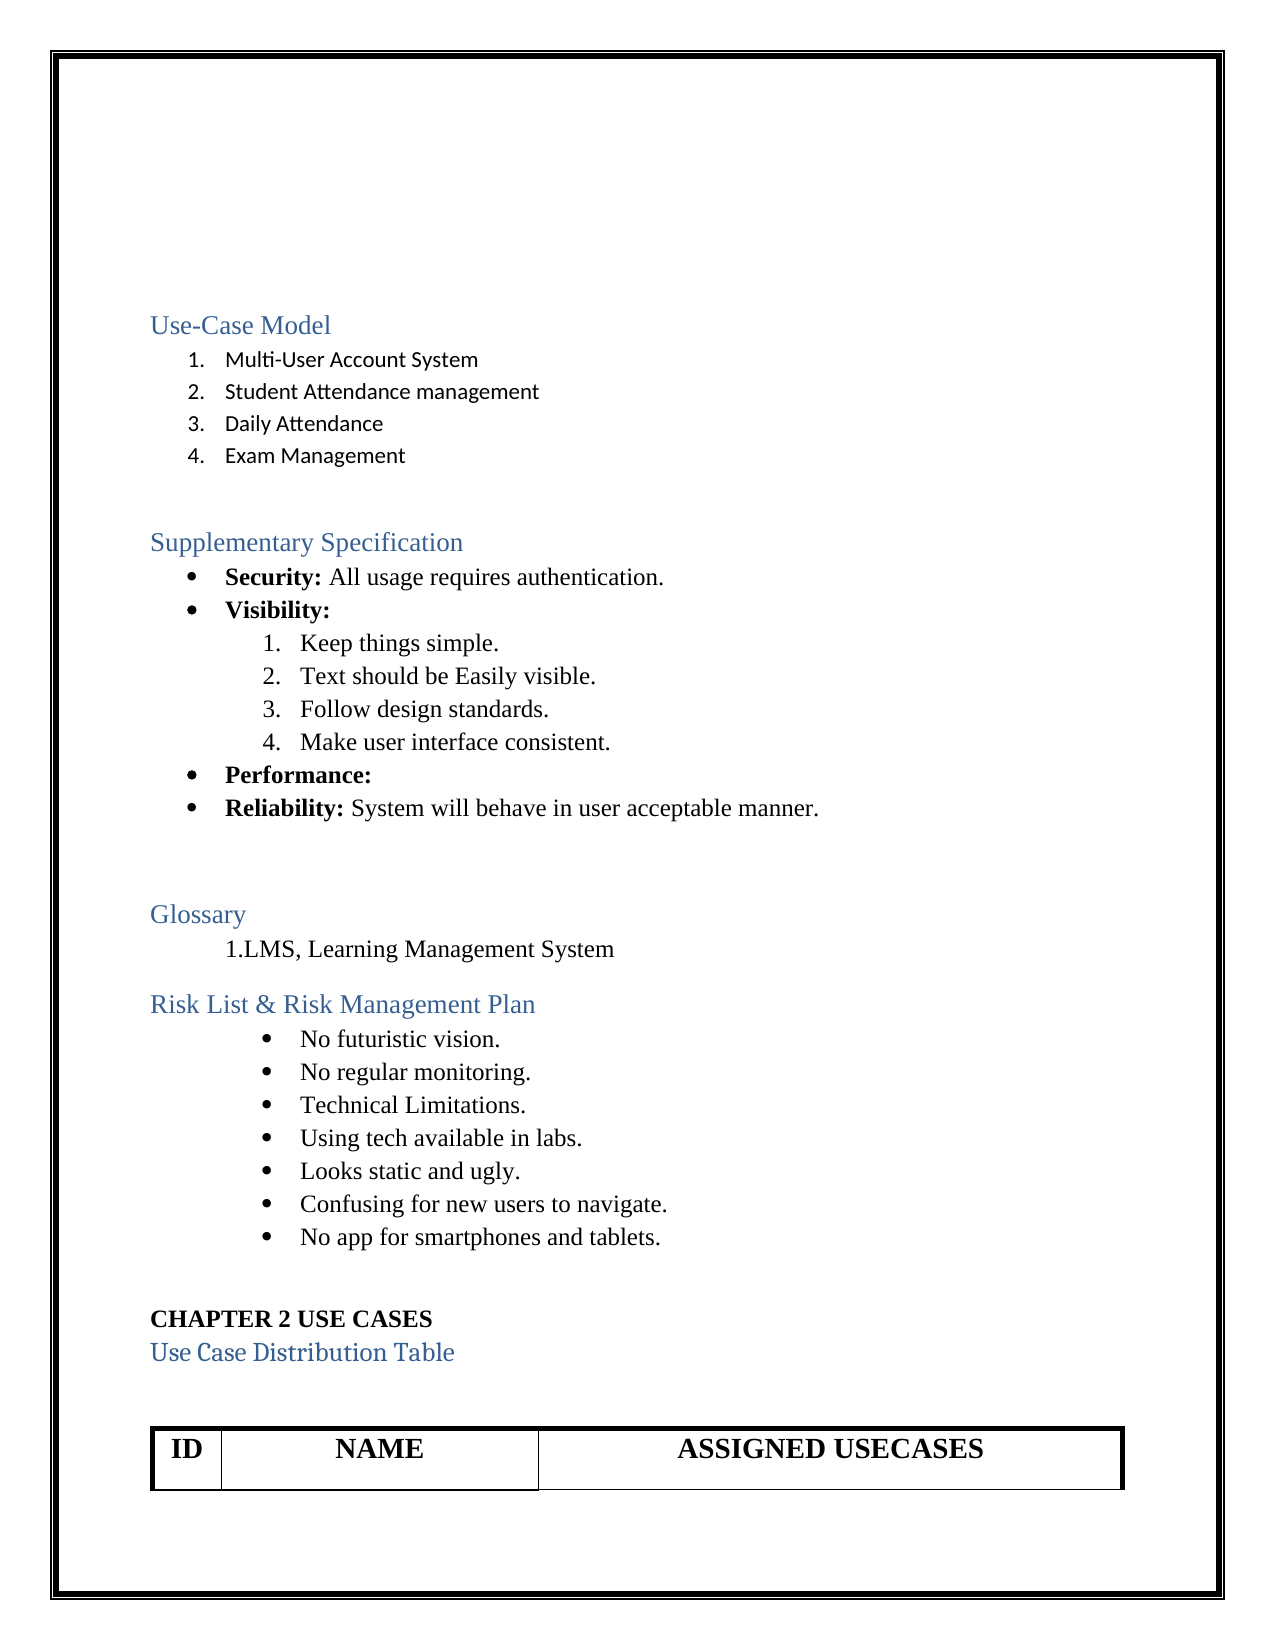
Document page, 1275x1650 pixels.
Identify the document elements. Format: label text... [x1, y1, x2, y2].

subtitle Risk List & Risk Management Plan [150, 988, 1125, 1019]
list No app for smartphones and tablets. [262, 1222, 1125, 1251]
list Looks static and ugly. [262, 1156, 1125, 1184]
list Confusing for new users to navigate. [262, 1189, 1125, 1217]
list No futuristic vision. [262, 1024, 1125, 1052]
list Security: All usage requires authentication. [187, 562, 1125, 591]
list Make user interface consistent. [262, 727, 1125, 756]
list Using tech available in labs. [262, 1123, 1125, 1151]
list Performance: [187, 760, 1125, 789]
table_header ASSIGNED USECASES [539, 1431, 1120, 1489]
list Daily Attendance [187, 409, 1125, 437]
list Text should be Easily visible. [262, 661, 1125, 690]
text 1.LMS, Learning Management System [150, 934, 1125, 963]
subtitle Supplementary Specification [150, 527, 1125, 558]
list Follow design standards. [262, 694, 1125, 723]
list Multi-User Account System [187, 345, 1125, 373]
table_header ID [155, 1431, 221, 1489]
subtitle Use Case Distribution Table [150, 1337, 1125, 1368]
subtitle Use-Case Model [150, 309, 1125, 340]
list Reliability: System will behave in user acceptable manner. [187, 793, 1125, 822]
subtitle CHAPTER 2 USE CASES [150, 1304, 1125, 1333]
list No regular monitoring. [262, 1057, 1125, 1085]
table_header NAME [222, 1431, 538, 1489]
list Visibility: [187, 595, 1125, 624]
list Technical Limitations. [262, 1090, 1125, 1118]
list Student Attendance management [187, 377, 1125, 405]
subtitle Glossary [150, 898, 1125, 929]
list Exam Management [187, 441, 1125, 469]
list Keep things simple. [262, 628, 1125, 657]
